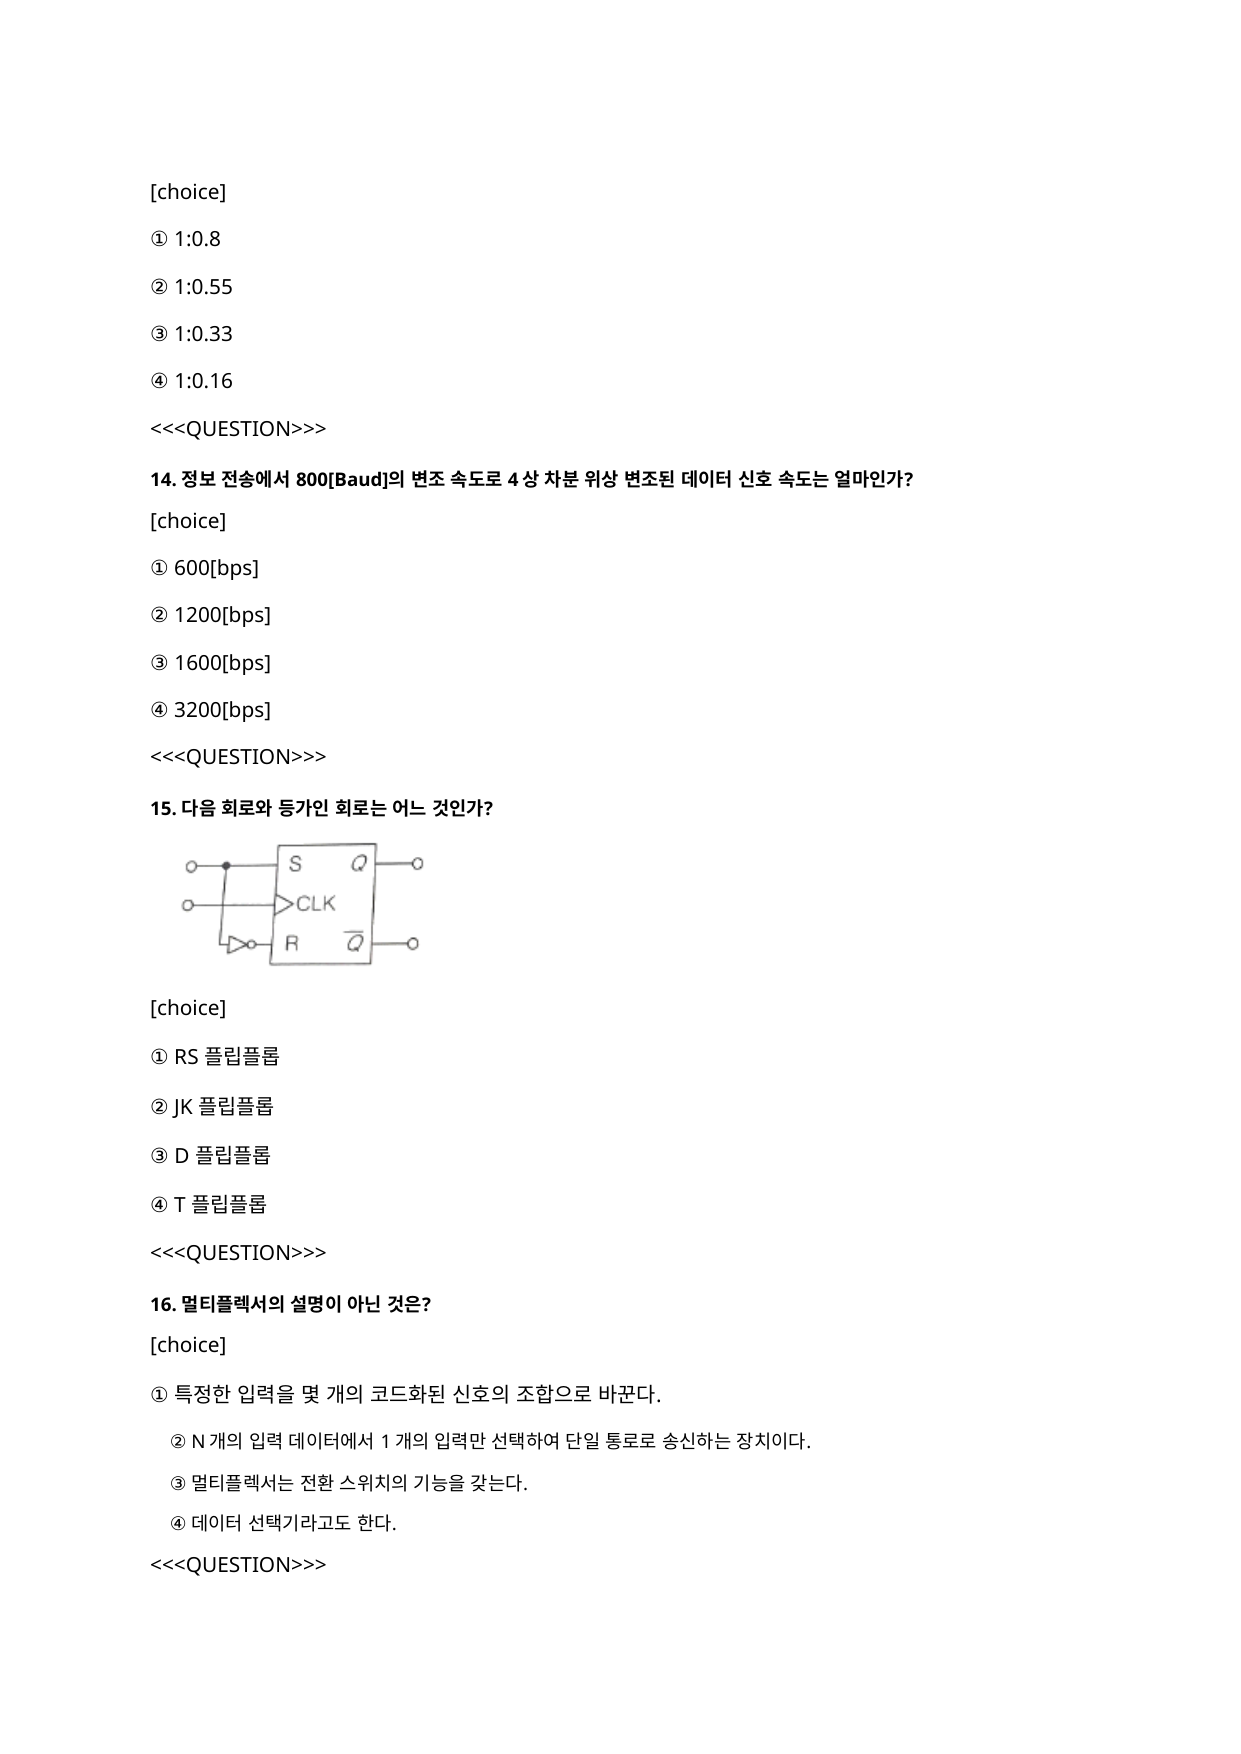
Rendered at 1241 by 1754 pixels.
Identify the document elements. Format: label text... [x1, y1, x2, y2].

picture [169, 835, 439, 974]
text ④ 1:0.16 [150, 366, 1090, 395]
text ③ 1600[bps] [150, 648, 1090, 676]
text ② 1200[bps] [150, 601, 1090, 629]
text ③ 1:0.33 [150, 319, 1090, 347]
text ③ D 플립플롭 [150, 1139, 1090, 1170]
text [choice] [150, 1331, 1090, 1359]
text 15. 다음 회로와 등가인 회로는 어느 것인가? [150, 794, 1090, 821]
text [choice] [150, 177, 1090, 206]
text ④ 데이터 선택기라고도 한다. [150, 1509, 1090, 1536]
text ① 특정한 입력을 몇 개의 코드화된 신호의 조합으로 바꾼다. [150, 1378, 1090, 1408]
text 16. 멀티플렉서의 설명이 아닌 것은? [150, 1289, 1090, 1317]
text ① RS 플립플롭 [150, 1041, 1090, 1071]
text <<<QUESTION>>> [150, 1550, 1090, 1578]
text ② 1:0.55 [150, 272, 1090, 300]
text <<<QUESTION>>> [150, 414, 1090, 442]
text <<<QUESTION>>> [150, 1238, 1090, 1267]
text <<<QUESTION>>> [150, 742, 1090, 771]
text ④ 3200[bps] [150, 695, 1090, 724]
text ① 600[bps] [150, 553, 1090, 582]
text ① 1:0.8 [150, 224, 1090, 253]
text 14. 정보 전송에서 800[Baud]의 변조 속도로 4상 차분 위상 변조된 데이터 신호 속도는 얼마인가? [150, 465, 1090, 492]
text ③ 멀티플렉서는 전환 스위치의 기능을 갖는다. [150, 1468, 1090, 1495]
text [choice] [150, 993, 1090, 1022]
text ② JK 플립플롭 [150, 1090, 1090, 1120]
text ② N개의 입력 데이터에서 1개의 입력만 선택하여 단일 통로로 송신하는 장치이다. [150, 1427, 1090, 1454]
text ④ T 플립플롭 [150, 1189, 1090, 1219]
text [choice] [150, 506, 1090, 534]
